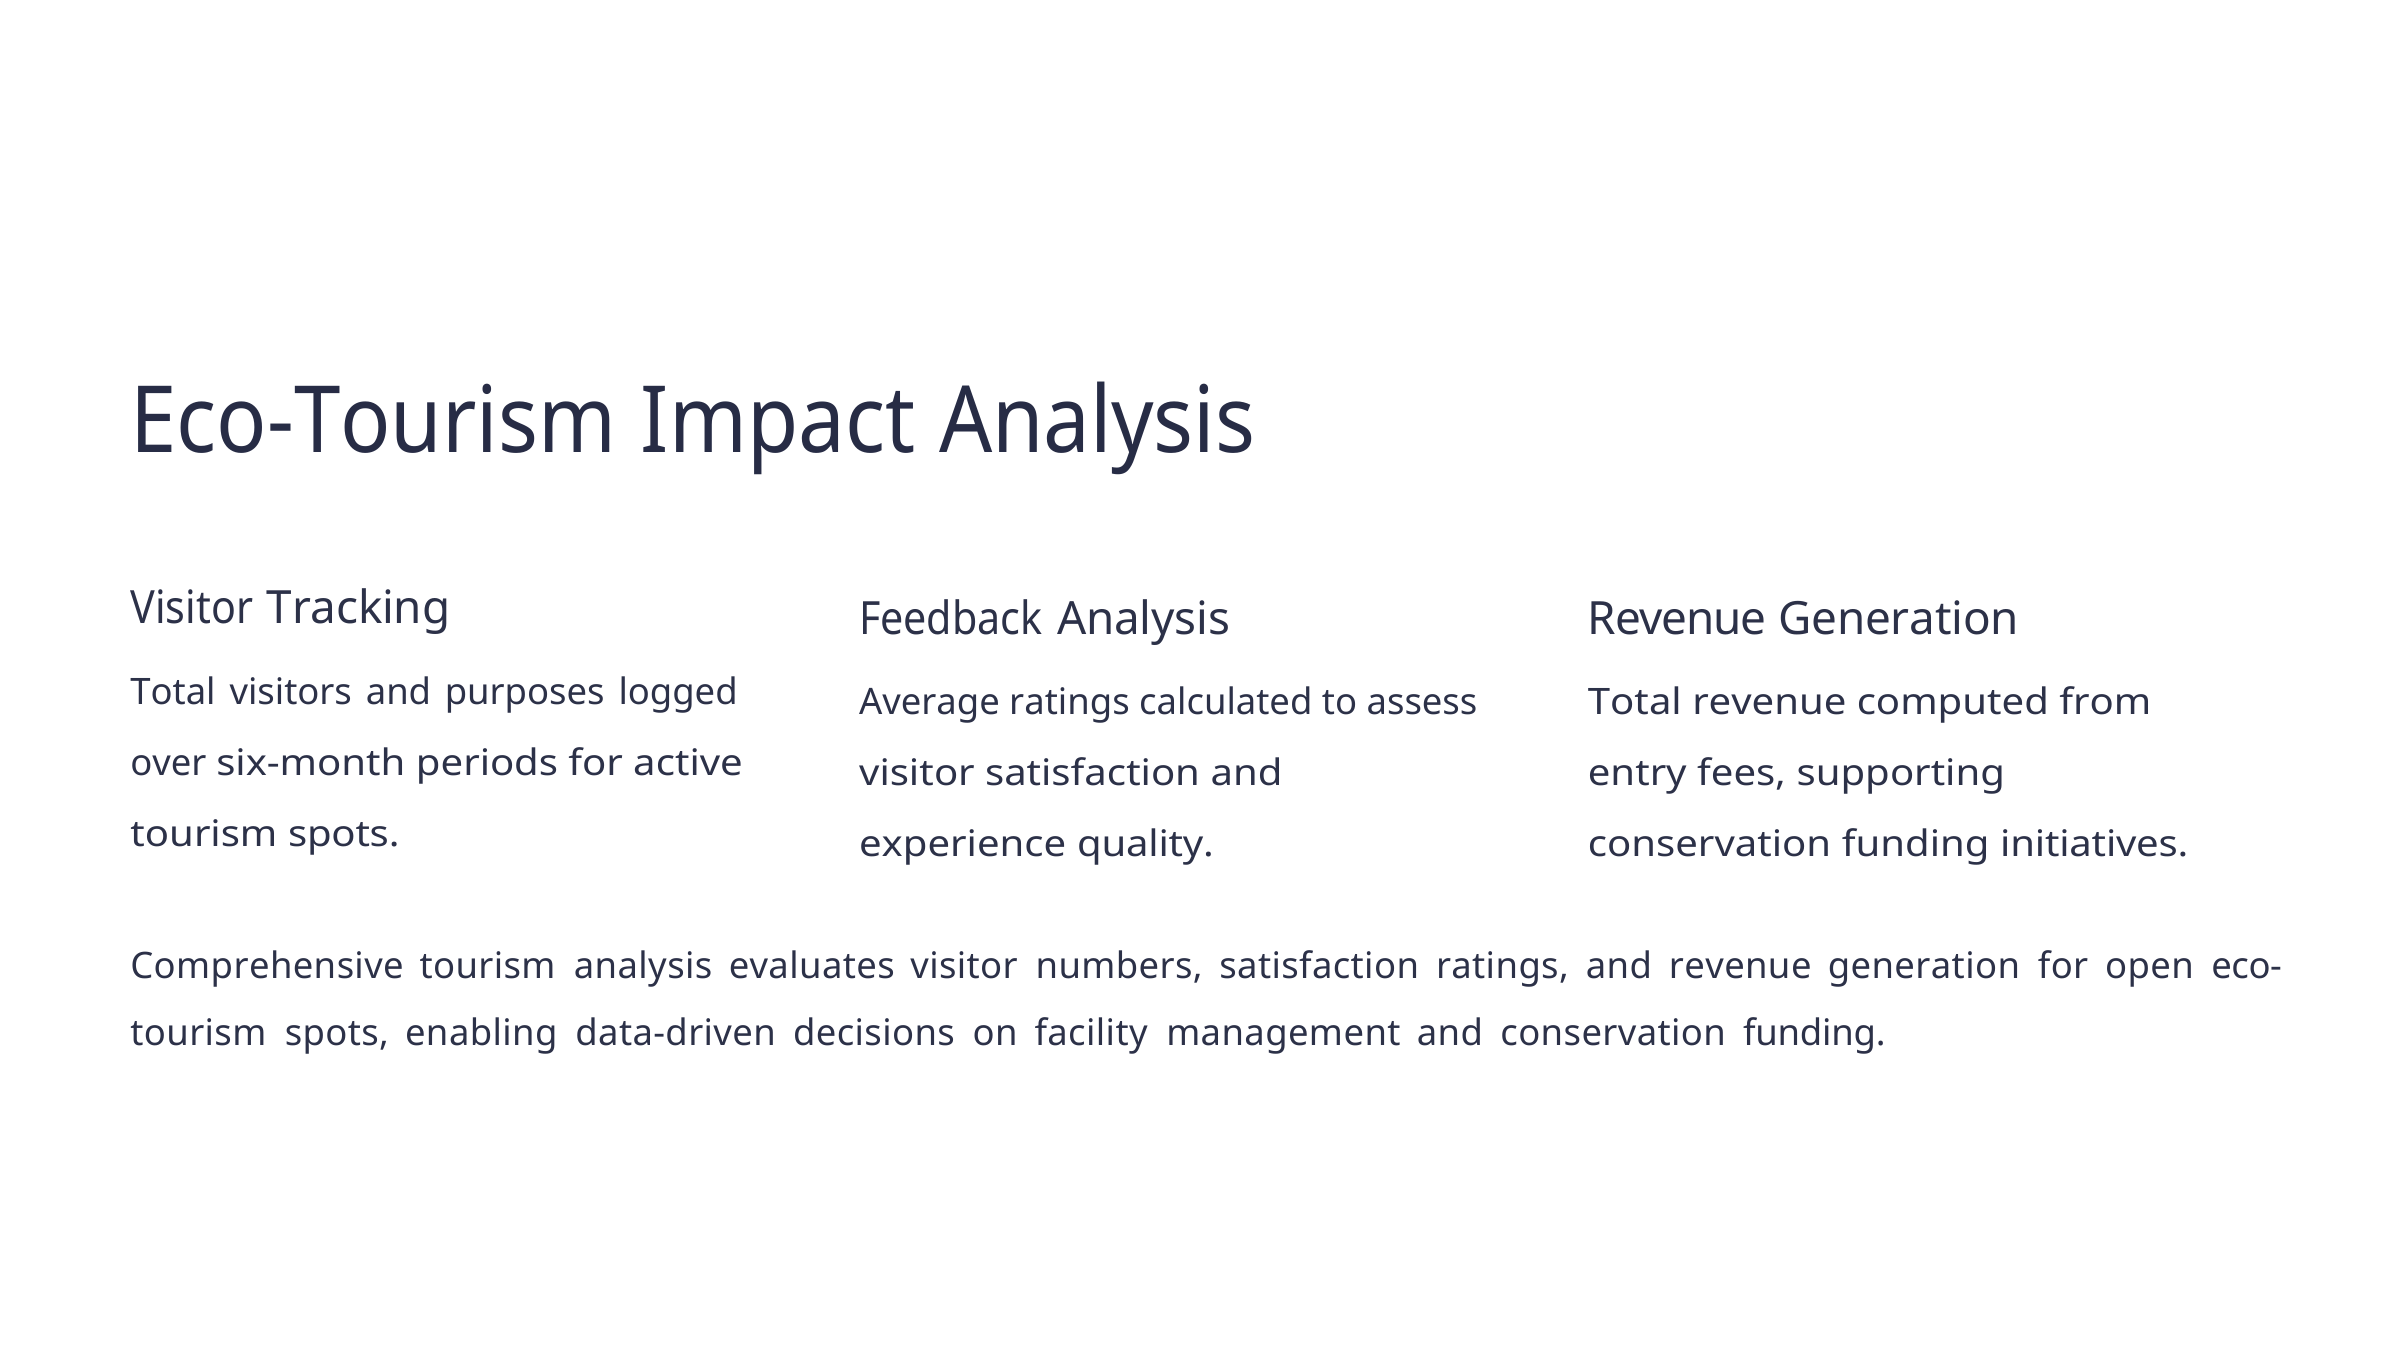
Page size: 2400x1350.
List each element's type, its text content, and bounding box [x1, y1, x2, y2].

subtitle Eco-Tourism Impact Analysis [130, 353, 2400, 479]
text Feedback Analysis [859, 586, 1489, 648]
text Total visitors and purposes logged over six-month periods for active tourism spots. [130, 665, 809, 857]
text Comprehensive tourism analysis evaluates visitor numbers, satisfaction ratings, and revenue generation for open eco- [130, 940, 2400, 989]
text Visitor Tracking [130, 575, 809, 637]
text Average ratings calculated to assess visitor satisfaction and experience quality. [859, 676, 1489, 868]
text Total revenue computed from entry fees, supporting conservation funding initiatives. [1588, 676, 2248, 868]
text tourism spots, enabling data-driven decisions on facility management and conservation funding. [130, 1006, 2400, 1056]
text Revenue Generation [1588, 586, 2400, 648]
